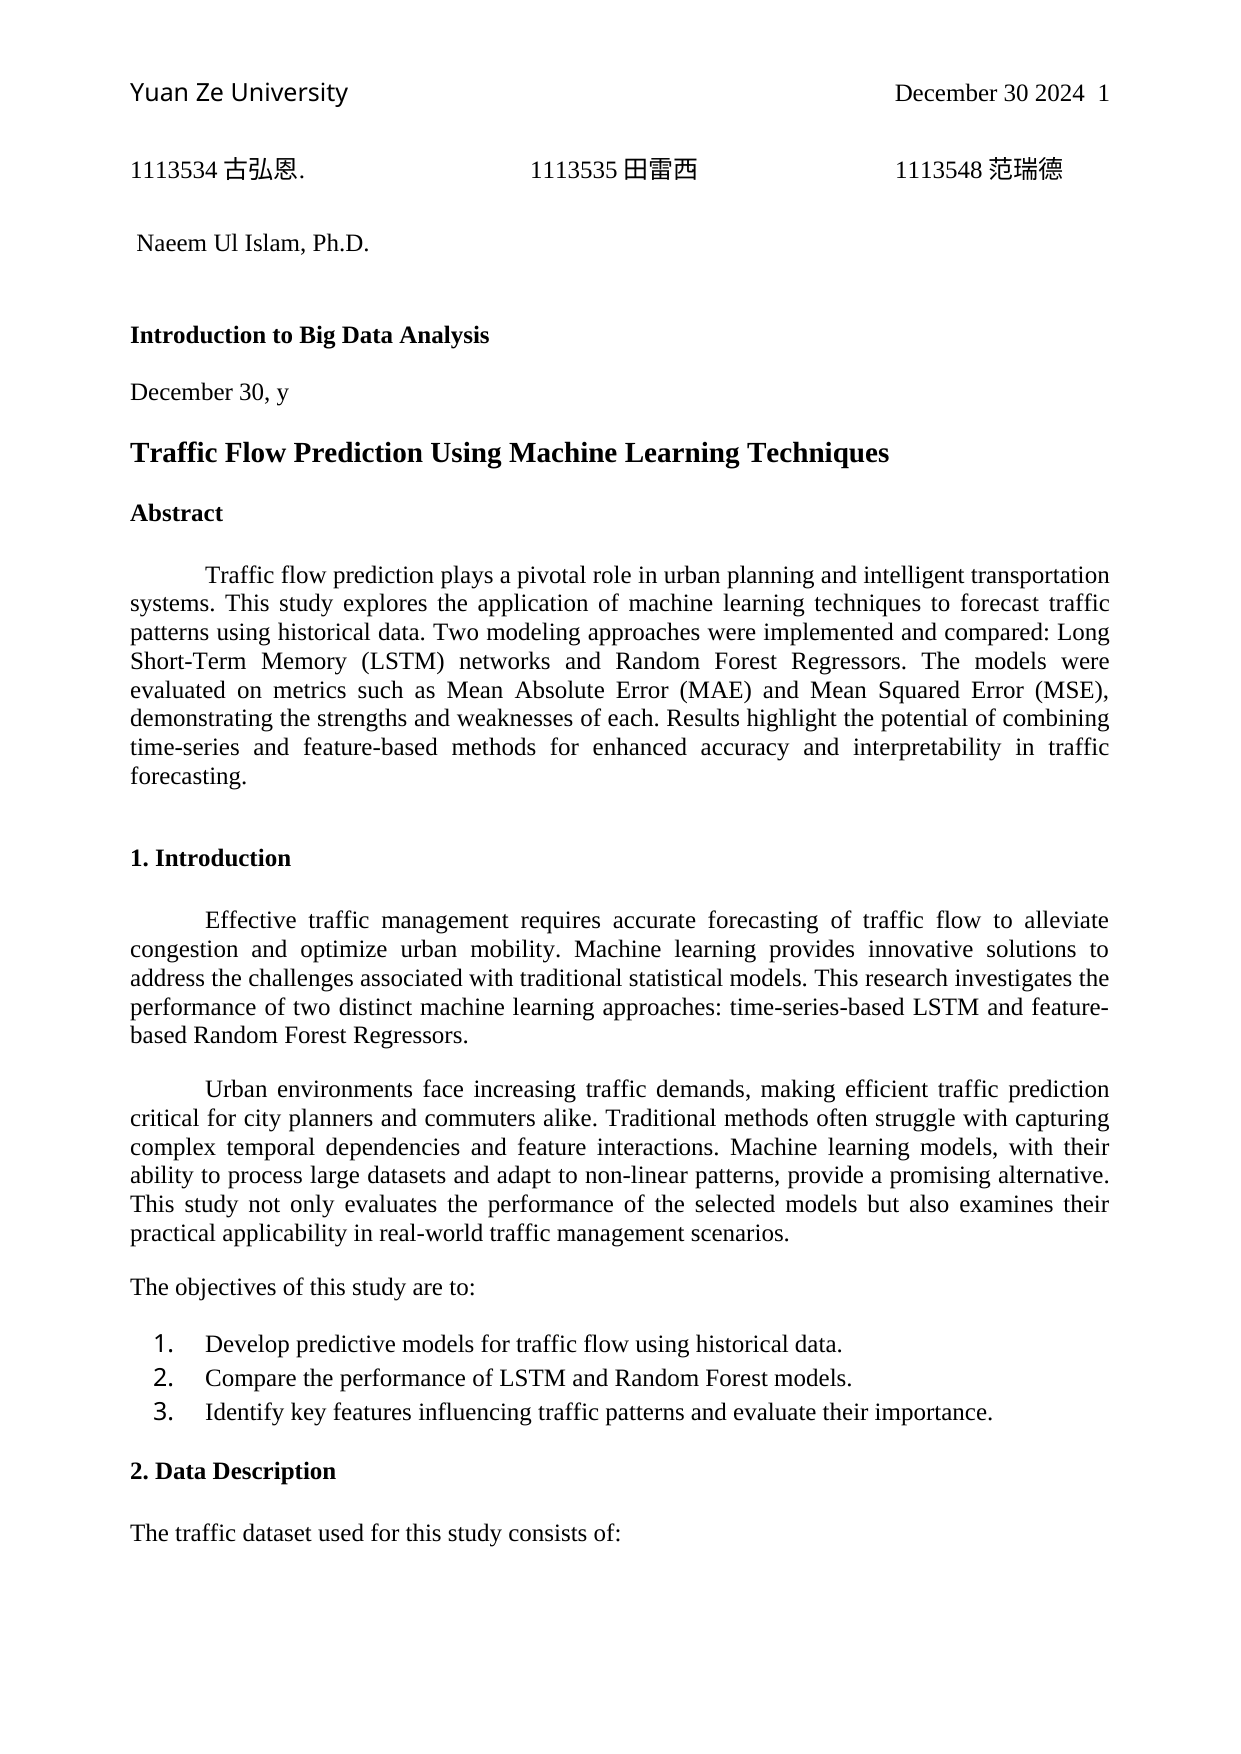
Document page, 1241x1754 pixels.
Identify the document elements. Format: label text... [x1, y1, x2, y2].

text 1113534 古弘恩. 1113535 田雷西 1113548 范瑞德 [130, 150, 1110, 186]
text Traffic flow prediction plays a pivotal role in urban planning and intelligent transportation systems. This study explores the application of machine learning techniques to forecast traffic patterns using historical data. Two modeling approaches were implemented and compared: Long Short-Term Memory (LSTM) networks and Random Forest Regressors. The models were evaluated on metrics such as Mean Absolute Error (MAE) and Mean Squared Error (MSE), demonstrating the strengths and weaknesses of each. Results highlight the potential of combining time-series and feature-based methods for enhanced accuracy and interpretability in traffic forecasting. [130, 560, 1110, 790]
text December 30, 2024 [130, 377, 1110, 406]
text The traffic dataset used for this study consists of: [130, 1518, 1110, 1547]
text The objectives of this study are to: [130, 1272, 1110, 1300]
text Naeem Ul Islam, Ph.D. [130, 228, 1110, 257]
text Traffic Flow Prediction Using Machine Learning Techniques [130, 435, 1110, 468]
list Compare the performance of LSTM and Random Forest models. [153, 1359, 1110, 1393]
list Develop predictive models for traffic flow using historical data. [153, 1325, 1110, 1359]
text 1. Introduction [130, 843, 1110, 872]
text 2. Data Description [130, 1456, 1110, 1485]
text Introduction to Big Data Analysis [130, 320, 1110, 349]
text Urban environments face increasing traffic demands, making efficient traffic prediction critical for city planners and commuters alike. Traditional methods often struggle with capturing complex temporal dependencies and feature interactions. Machine learning models, with their ability to process large datasets and adapt to non-linear patterns, provide a promising alternative. This study not only evaluates the performance of the selected models but also examines their practical applicability in real-world traffic management scenarios. [130, 1074, 1110, 1247]
list Identify key features influencing traffic patterns and evaluate their importance. [153, 1393, 1110, 1428]
text Effective traffic management requires accurate forecasting of traffic flow to alleviate congestion and optimize urban mobility. Machine learning provides innovative solutions to address the challenges associated with traditional statistical models. This research investigates the performance of two distinct machine learning approaches: time-series-based LSTM and feature-based Random Forest Regressors. [130, 905, 1110, 1049]
text Abstract [130, 498, 1110, 526]
